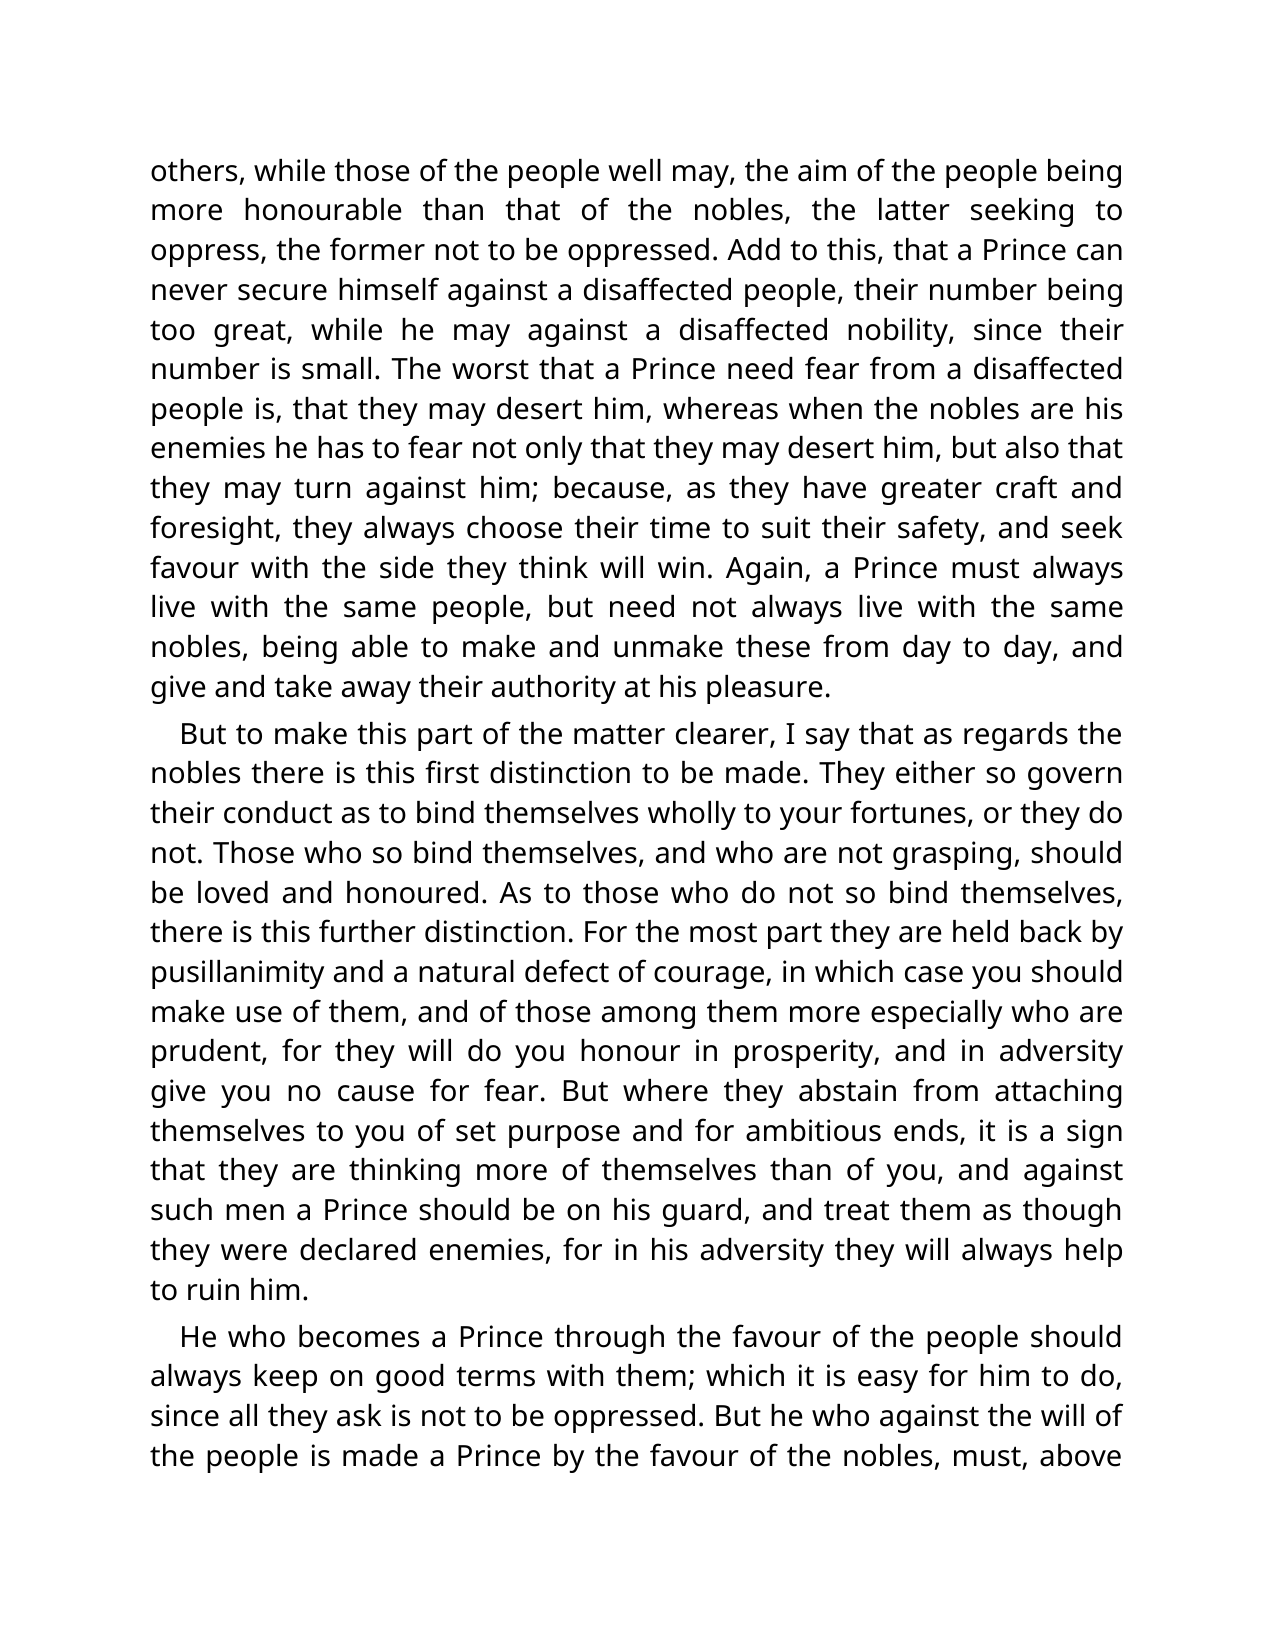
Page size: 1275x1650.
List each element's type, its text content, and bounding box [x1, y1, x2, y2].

text But to make this part of the matter clearer, I say that as regards the nobles there is this first distinction to be made. They either so govern their conduct as to bind themselves wholly to your fortunes, or they do not. Those who so bind themselves, and who are not grasping, should be loved and honoured. As to those who do not so bind themselves, there is this further distinction. For the most part they are held back by pusillanimity and a natural defect of courage, in which case you should make use of them, and of those among them more especially who are prudent, for they will do you honour in prosperity, and in adversity give you no cause for fear. But where they abstain from attaching themselves to you of set purpose and for ambitious ends, it is a sign that they are thinking more of themselves than of you, and against such men a Prince should be on his guard, and treat them as though they were declared enemies, for in his adversity they will always help to ruin him. [150, 713, 1125, 1308]
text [150, 1316, 1125, 1475]
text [150, 150, 1125, 706]
